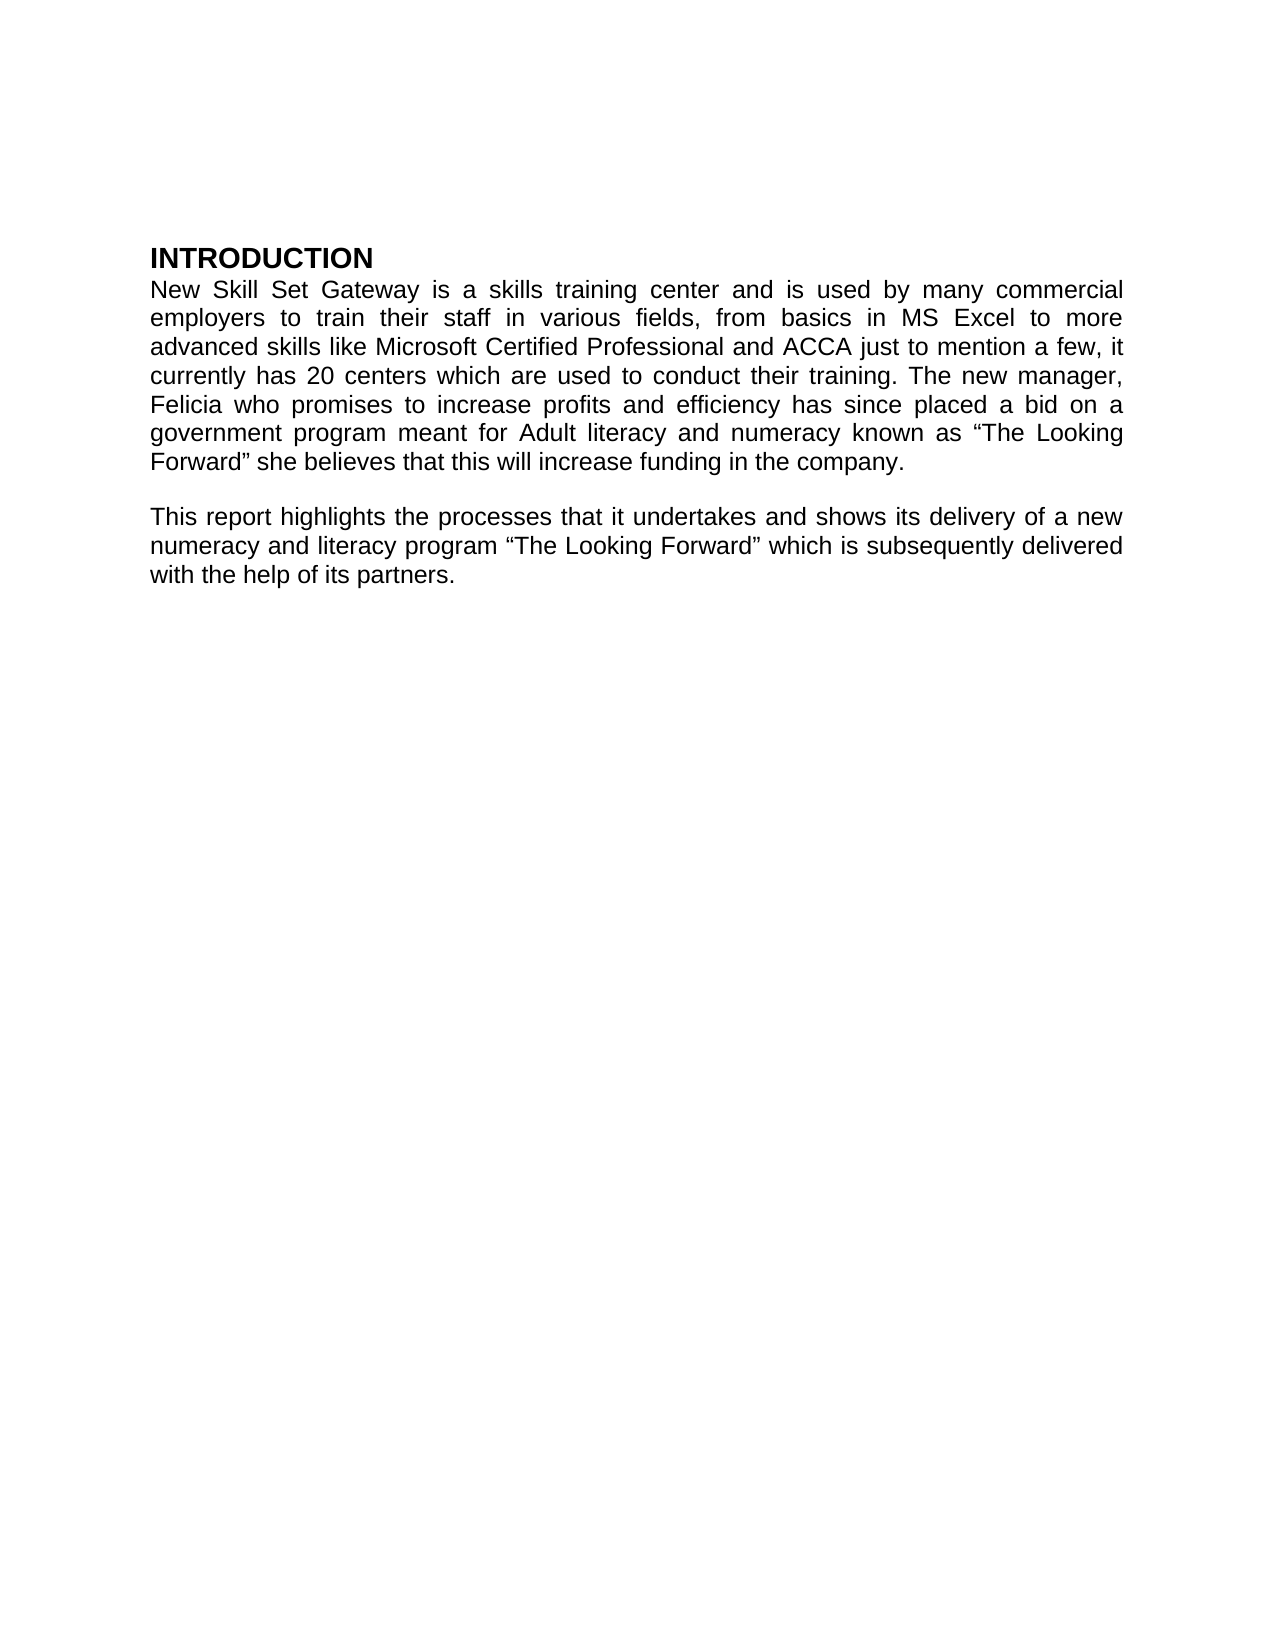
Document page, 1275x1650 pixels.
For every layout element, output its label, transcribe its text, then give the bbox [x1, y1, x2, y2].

text New Skill Set Gateway is a skills training center and is used by many commercial employers to train their staff in various fields, from basics in MS Excel to more advanced skills like Microsoft Certified Professional and ACCA just to mention a few, it currently has 20 centers which are used to conduct their training. The new manager, Felicia who promises to increase profits and efficiency has since placed a bid on a government program meant for Adult literacy and numeracy known as “The Looking Forward” she believes that this will increase funding in the company. [150, 274, 1125, 476]
text INTRODUCTION [150, 241, 1125, 274]
text This report highlights the processes that it undertakes and shows its delivery of a new numeracy and literacy program “The Looking Forward” which is subsequently delivered with the help of its partners. [150, 502, 1125, 588]
